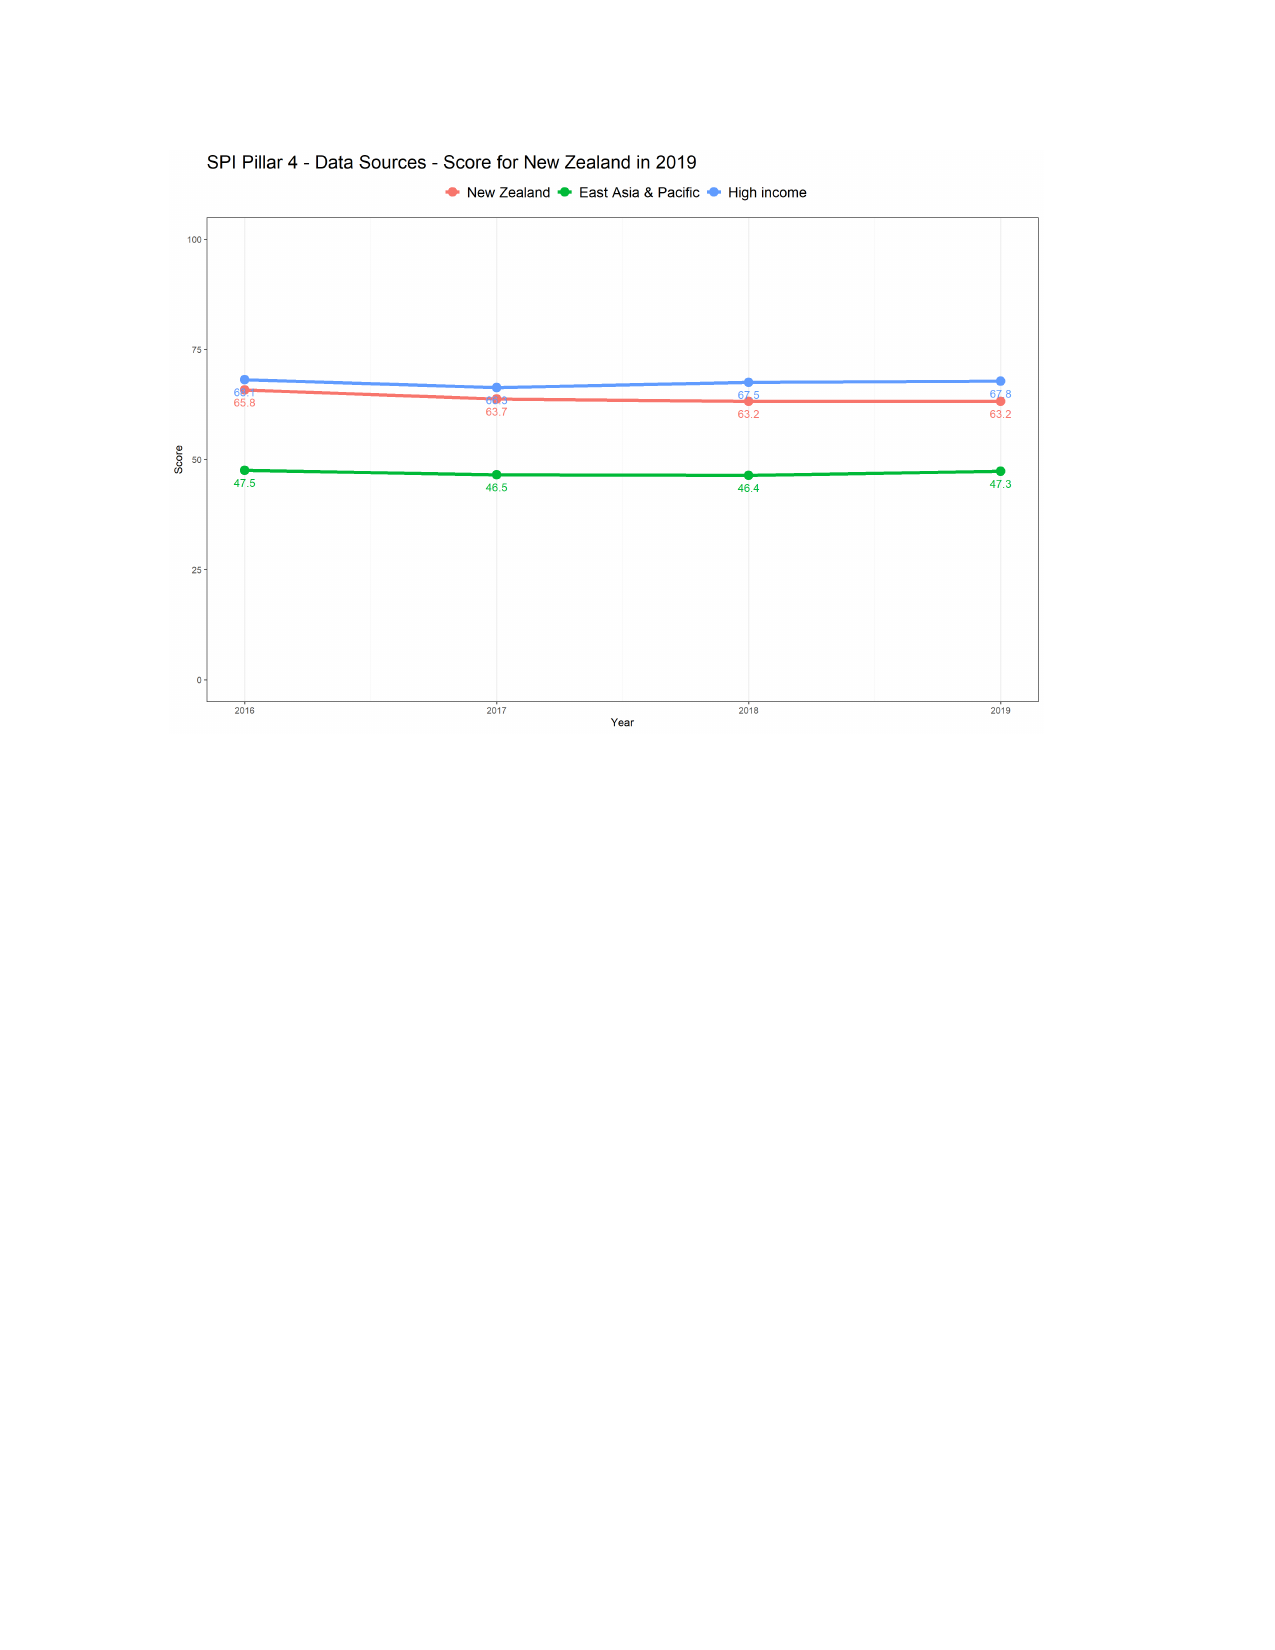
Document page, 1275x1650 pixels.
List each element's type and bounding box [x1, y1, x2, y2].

picture [168, 150, 1044, 734]
